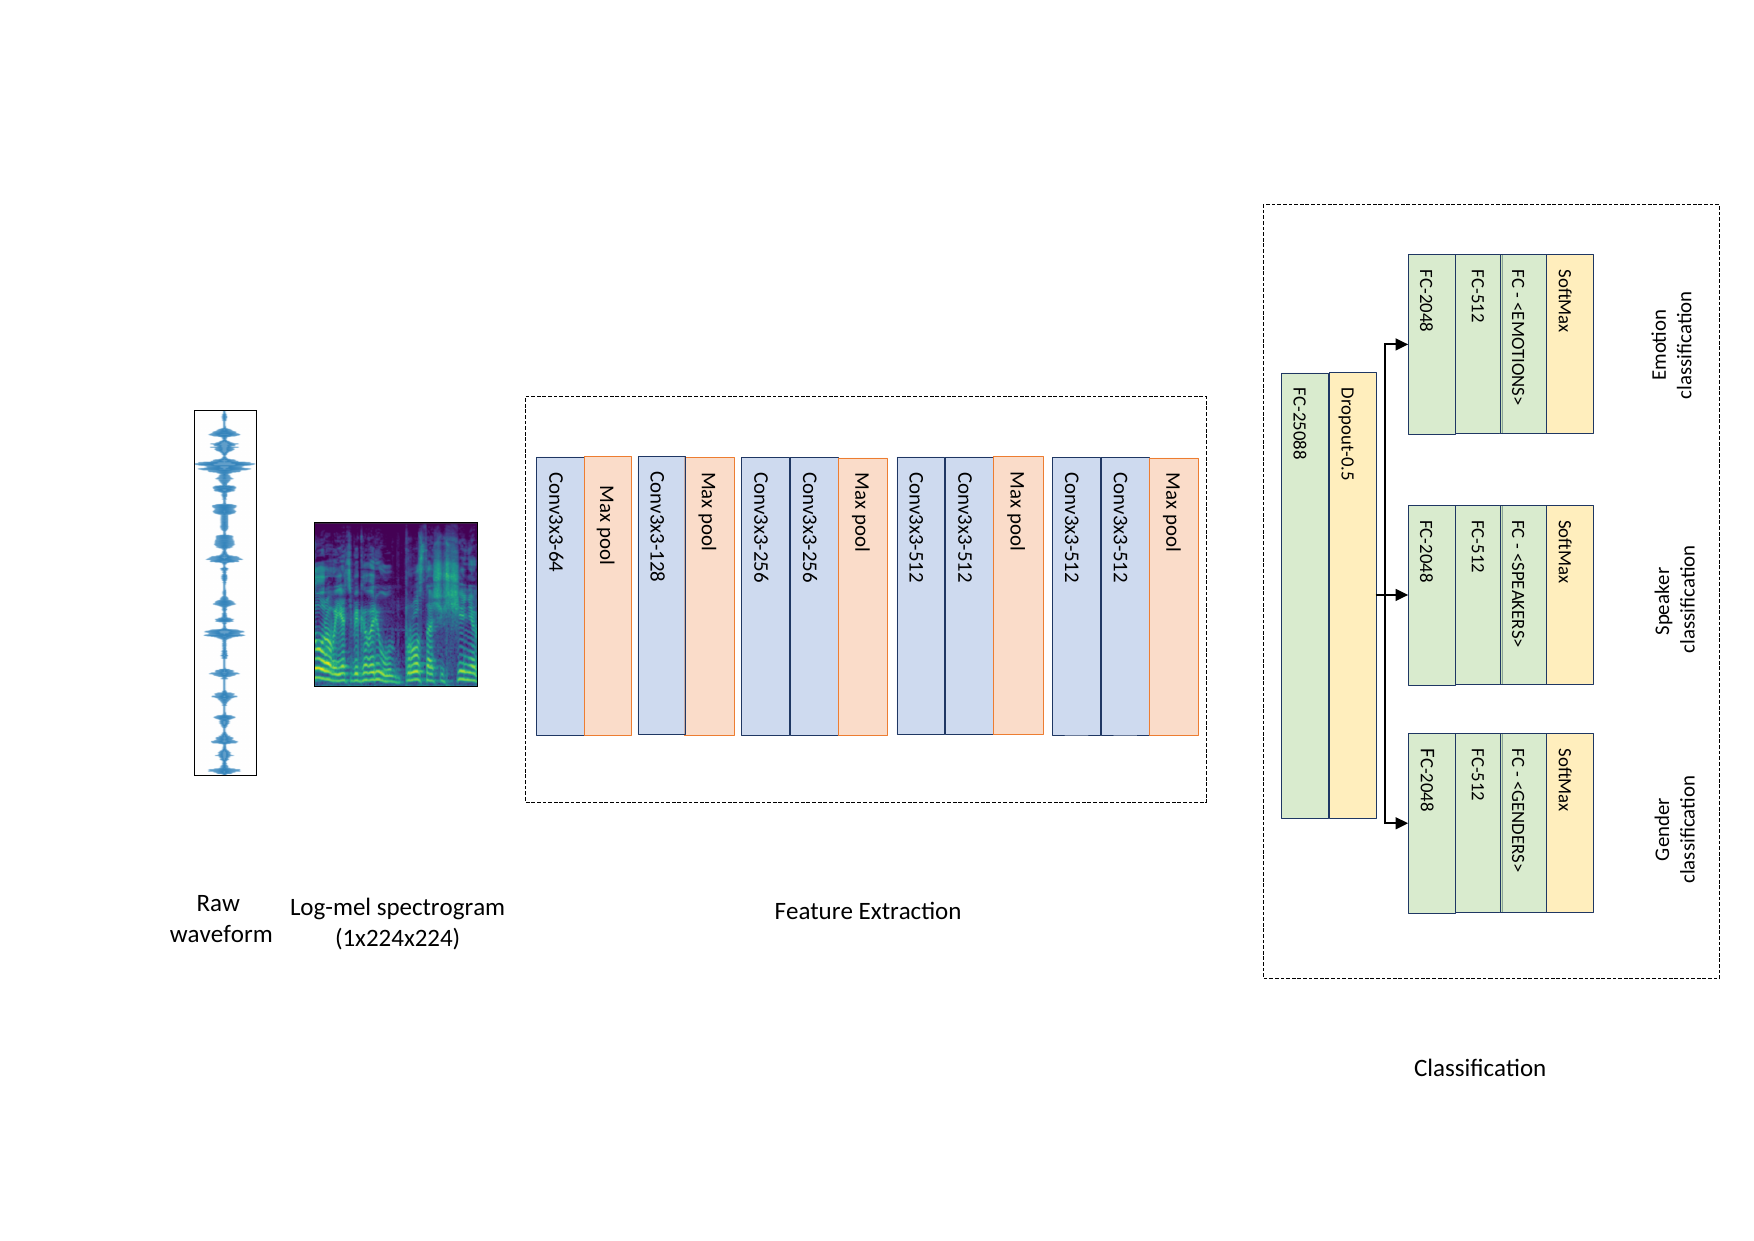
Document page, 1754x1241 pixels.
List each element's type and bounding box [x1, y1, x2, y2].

picture [315, 523, 477, 686]
picture [195, 411, 256, 775]
